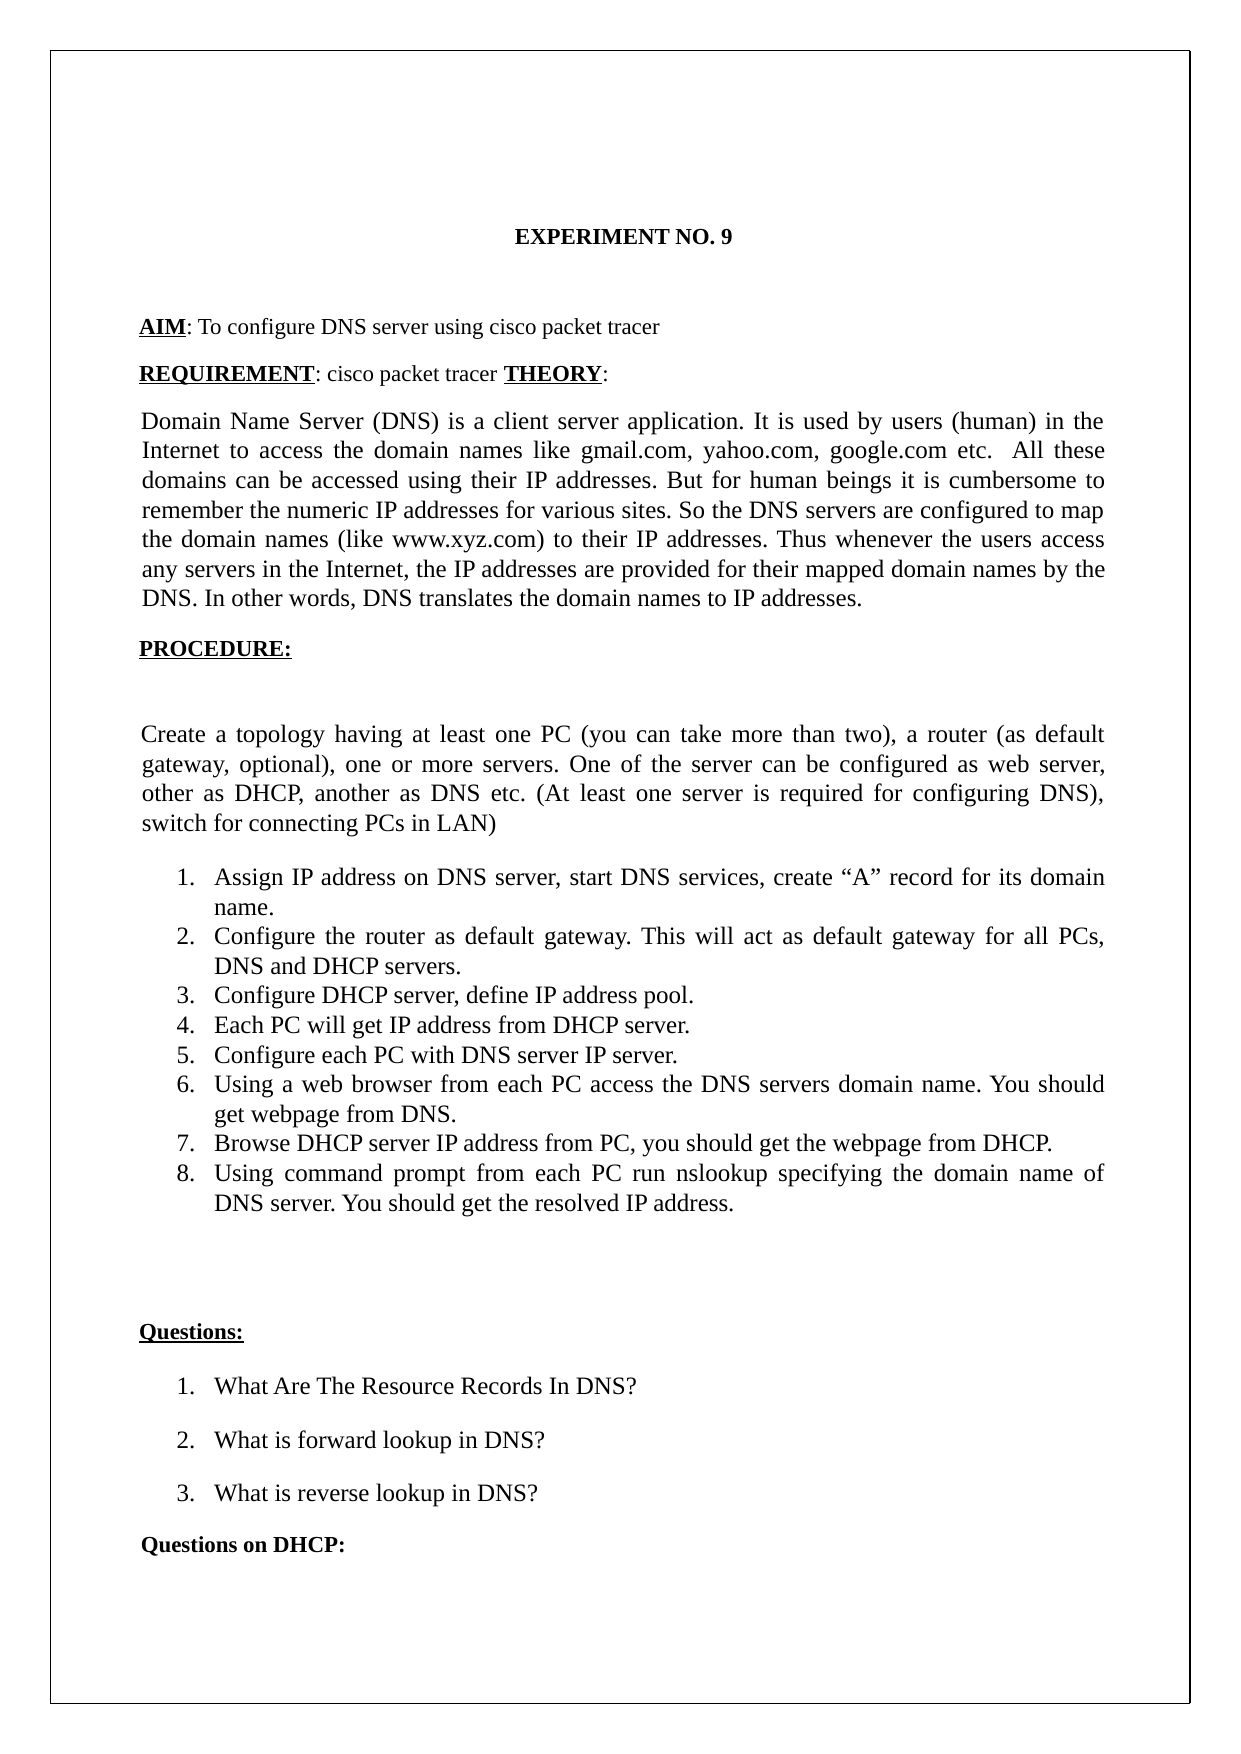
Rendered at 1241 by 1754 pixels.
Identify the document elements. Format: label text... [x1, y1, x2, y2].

text EXPERIMENT NO. 9 [141, 223, 1106, 249]
list Assign IP address on DNS server, start DNS services, create “A” record for its domain name. [176, 862, 1106, 921]
list What Are The Resource Records In DNS? [176, 1371, 1106, 1400]
text AIM: To configure DNS server using cisco packet tracer [139, 313, 1106, 339]
text PROCEDURE: [139, 635, 1106, 661]
list Configure DHCP server, define IP address pool. [176, 981, 1106, 1009]
text REQUIREMENT: cisco packet tracer THEORY: [139, 360, 611, 386]
list What is forward lookup in DNS? [176, 1425, 1106, 1454]
text Questions: [139, 1318, 1106, 1345]
list Using a web browser from each PC access the DNS servers domain name. You should get webpage from DNS. [176, 1069, 1106, 1128]
list Browse DHCP server IP address from PC, you should get the webpage from DHCP. [176, 1128, 1106, 1157]
list Using command prompt from each PC run nslookup specifying the domain name of DNS server. You should get the resolved IP address. [176, 1158, 1106, 1216]
text Questions on DHCP: [141, 1531, 1106, 1558]
text Domain Name Server (DNS) is a client server application. It is used by users (human) in the Internet to access the domain names like gmail.com, yahoo.com, google.com etc. All these domains can be accessed using their IP addresses. But for human beings it is cumbersome to remember the numeric IP addresses for various sites. So the DNS servers are configured to map the domain names (like www.xyz.com) to their IP addresses. Thus whenever the users access any servers in the Internet, the IP addresses are provided for their mapped domain names by the DNS. In other words, DNS translates the domain names to IP addresses. [141, 406, 1106, 612]
list Each PC will get IP address from DHCP server. [176, 1010, 1106, 1039]
list Configure each PC with DNS server IP server. [176, 1040, 1106, 1068]
list What is reverse lookup in DNS? [176, 1478, 1106, 1507]
list Configure the router as default gateway. This will act as default gateway for all PCs, DNS and DHCP servers. [176, 921, 1106, 980]
text Create a topology having at least one PC (you can take more than two), a router (as default gateway, optional), one or more servers. One of the server can be configured as web server, other as DHCP, another as DNS etc. (At least one server is required for configuring DNS), switch for connecting PCs in LAN) [141, 719, 1106, 837]
